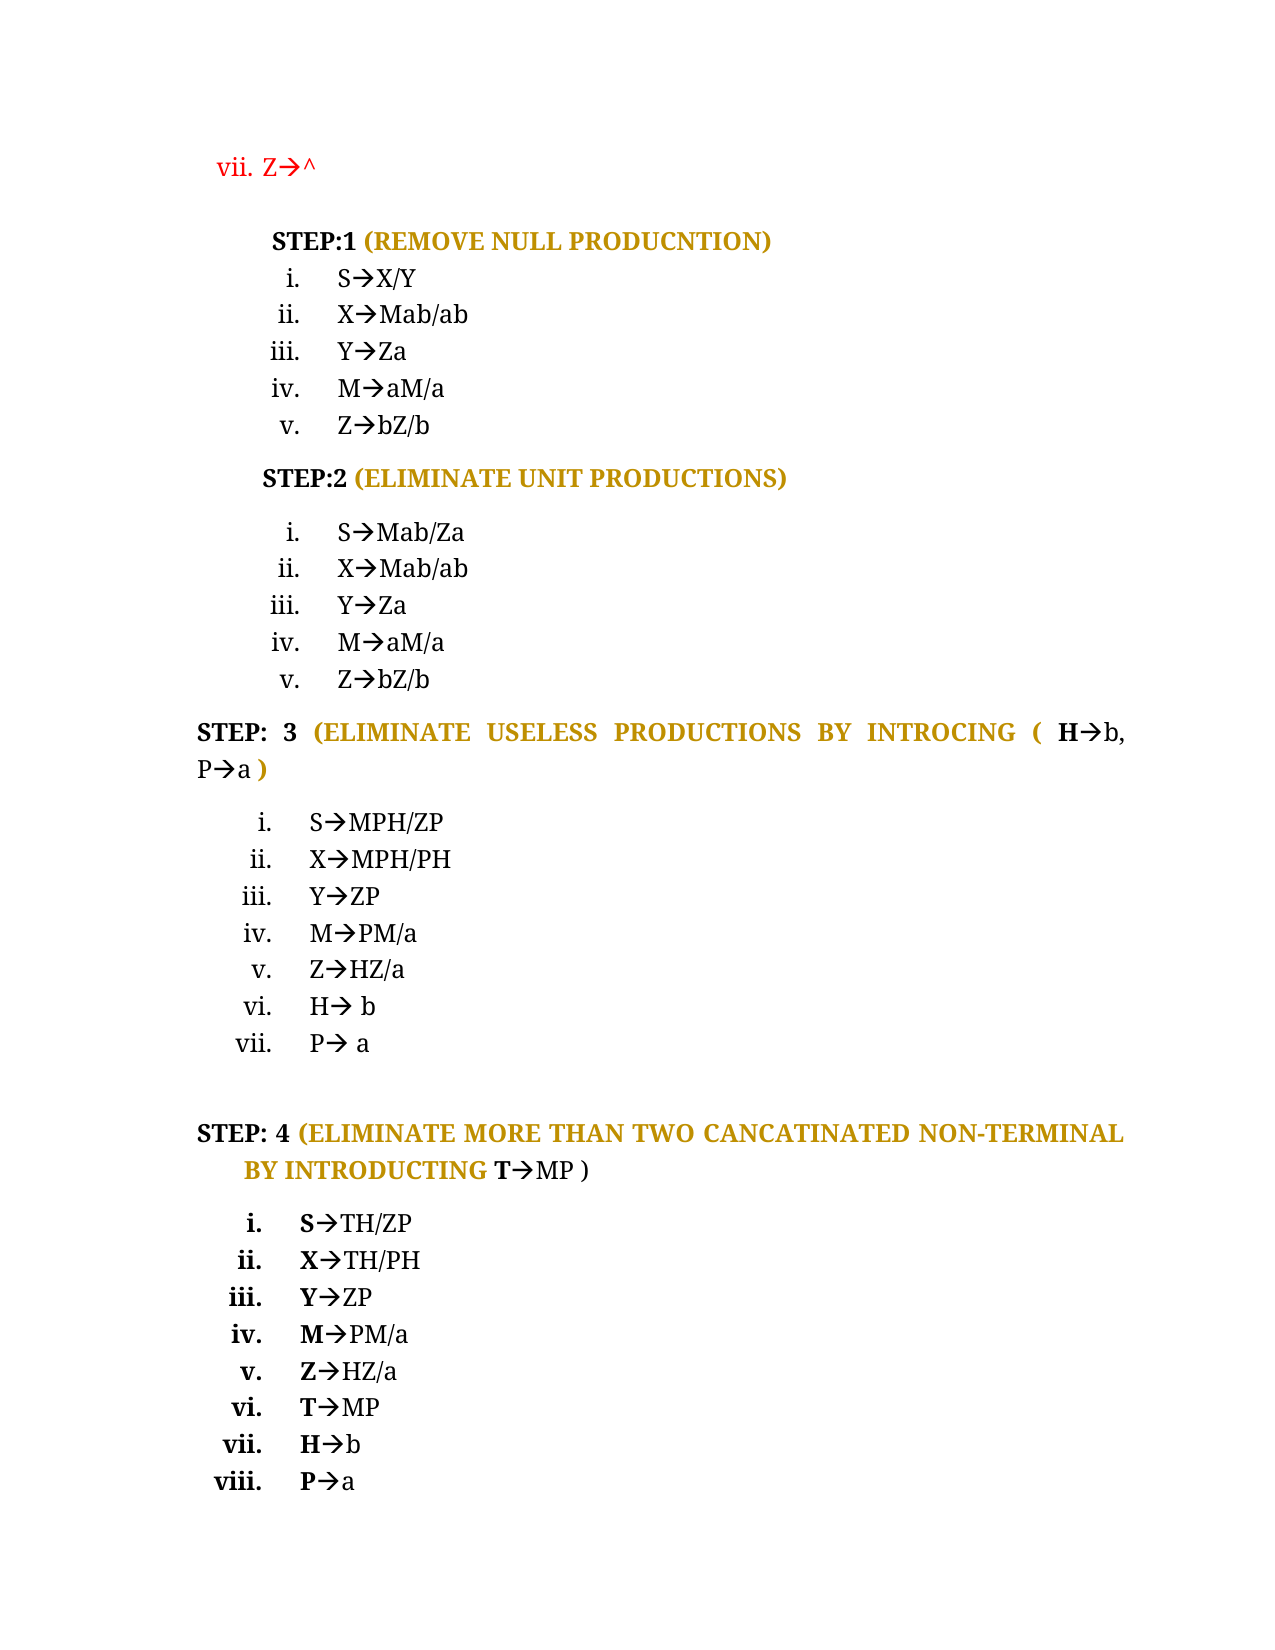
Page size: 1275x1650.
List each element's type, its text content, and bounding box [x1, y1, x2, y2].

list P a [272, 1026, 1125, 1060]
list ZbZ/b [300, 407, 1125, 441]
list Pa [262, 1463, 1125, 1497]
list ZHZ/a [262, 1353, 1125, 1387]
list XTH/PH [262, 1243, 1125, 1277]
list SMab/Za [300, 514, 1125, 548]
list SX/Y [300, 260, 1125, 294]
list MaM/a [300, 371, 1125, 405]
list MPM/a [262, 1316, 1125, 1350]
list YZa [300, 334, 1125, 368]
list STH/ZP [262, 1206, 1125, 1240]
list SMPH/ZP [272, 805, 1125, 839]
list MaM/a [300, 624, 1125, 659]
list XMab/ab [300, 297, 1125, 331]
text STEP: 4 (ELIMINATE MORE THAN TWO CANCATINATED NON-TERMINAL BY INTRODUCTING TMP ) [197, 1116, 1125, 1187]
list XMab/ab [300, 551, 1125, 585]
list H b [272, 989, 1125, 1023]
list YZa [300, 588, 1125, 622]
list XMPH/PH [272, 842, 1125, 876]
list MPM/a [272, 915, 1125, 949]
text STEP: 3 (ELIMINATE USELESS PRODUCTIONS BY INTROCING ( Hb, Pa ) [197, 715, 1125, 786]
list ZHZ/a [272, 952, 1125, 986]
list YZP [262, 1279, 1125, 1314]
list TMP [262, 1390, 1125, 1424]
list Z^ [253, 150, 1125, 184]
list STEP:1 (REMOVE NULL PRODUCNTION) [272, 223, 1125, 258]
list ZbZ/b [300, 661, 1125, 695]
text STEP:2 (ELIMINATE UNIT PRODUCTIONS) [262, 461, 1125, 495]
list Hb [262, 1427, 1125, 1461]
list YZP [272, 878, 1125, 913]
